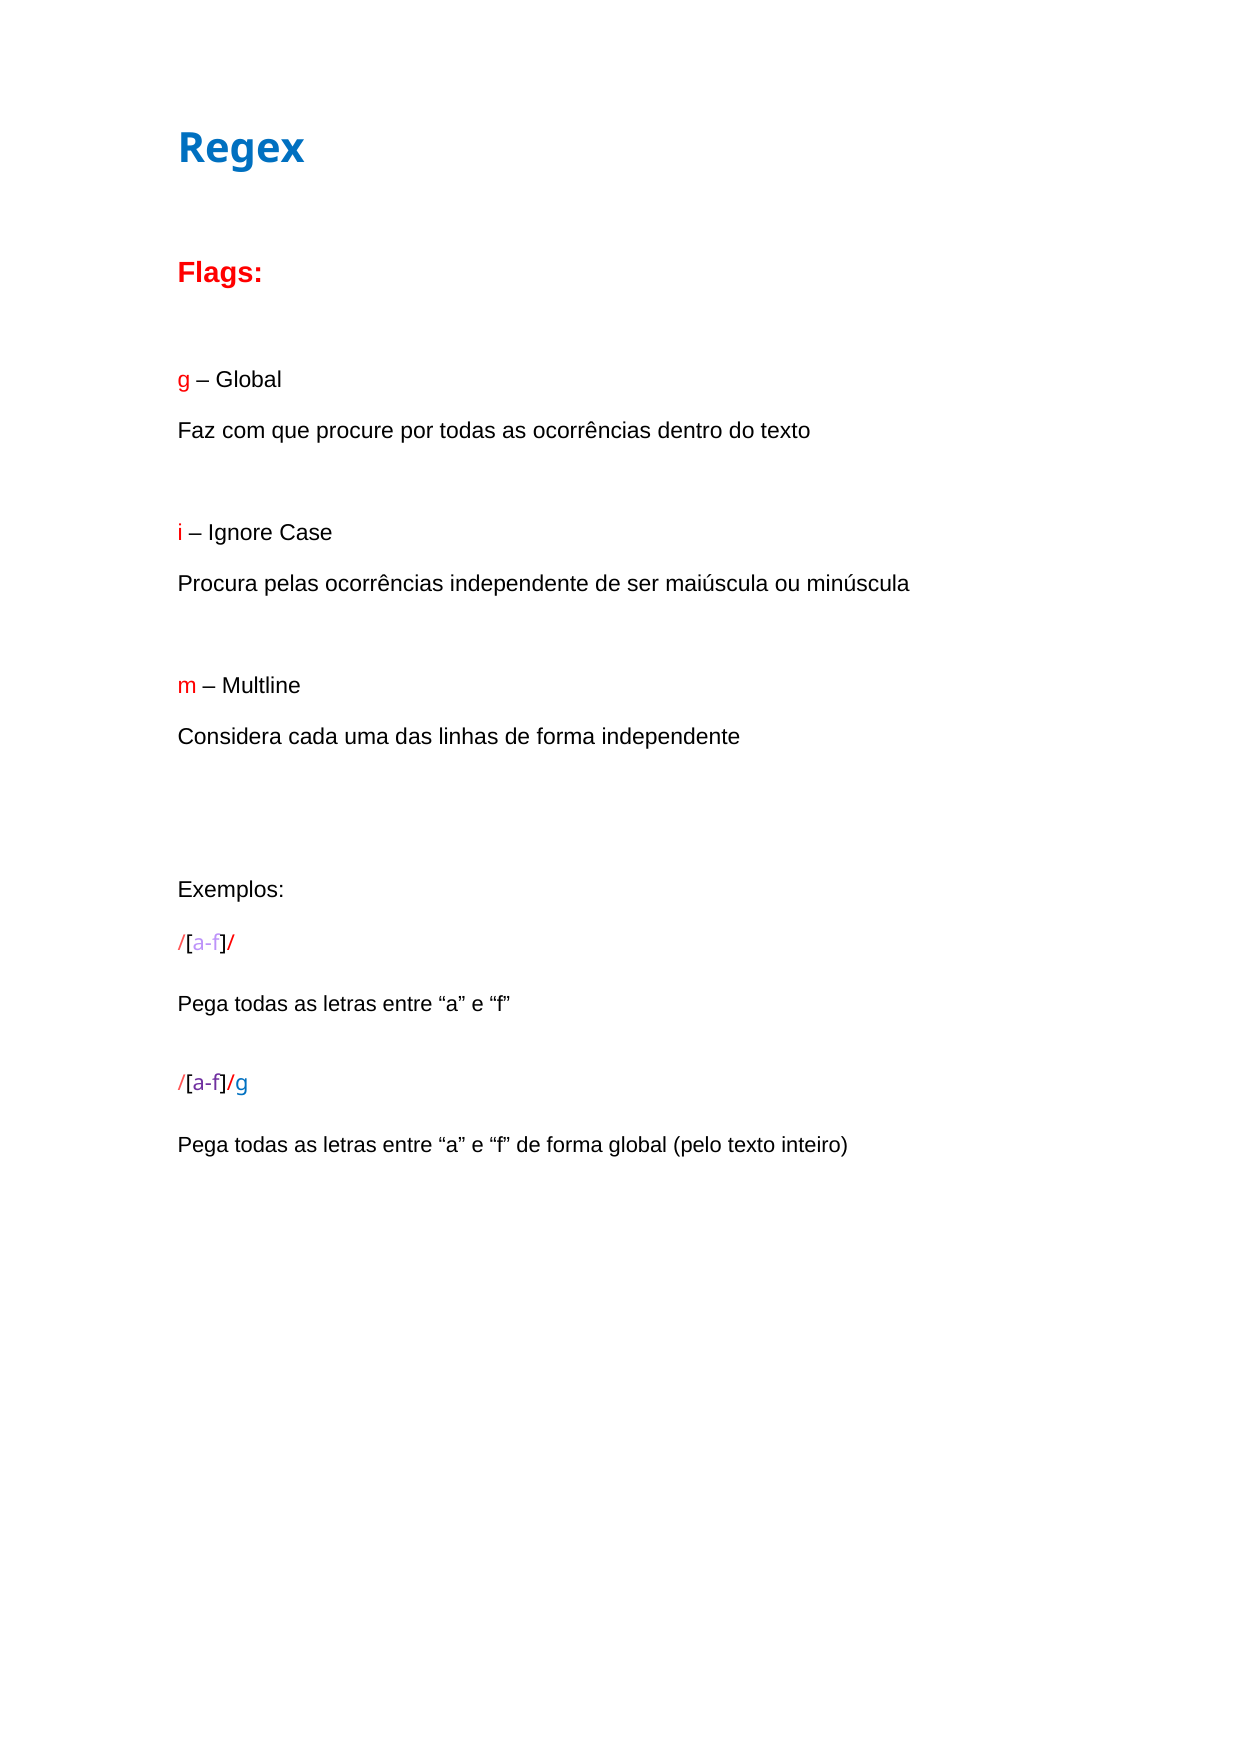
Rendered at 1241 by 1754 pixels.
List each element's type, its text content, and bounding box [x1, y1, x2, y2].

text Exemplos: [177, 876, 1152, 902]
text Pega todas as letras entre “a” e “f” [177, 987, 1152, 1016]
text m – Multline [177, 672, 1152, 698]
text Considera cada uma das linhas de forma independente [177, 723, 1152, 749]
text Procura pelas ocorrências independente de ser maiúscula ou minúscula [177, 570, 1152, 596]
text /[a-f]/ [177, 927, 1152, 957]
text /[a-f]/g [177, 1067, 1152, 1097]
text Flags: [177, 255, 1152, 289]
text Pega todas as letras entre “a” e “f” de forma global (pelo texto inteiro) [177, 1127, 1152, 1157]
text Faz com que procure por todas as ocorrências dentro do texto [177, 417, 1152, 443]
text Regex [177, 118, 1152, 175]
text g – Global [177, 366, 1152, 392]
text i – Ignore Case [177, 519, 1152, 545]
